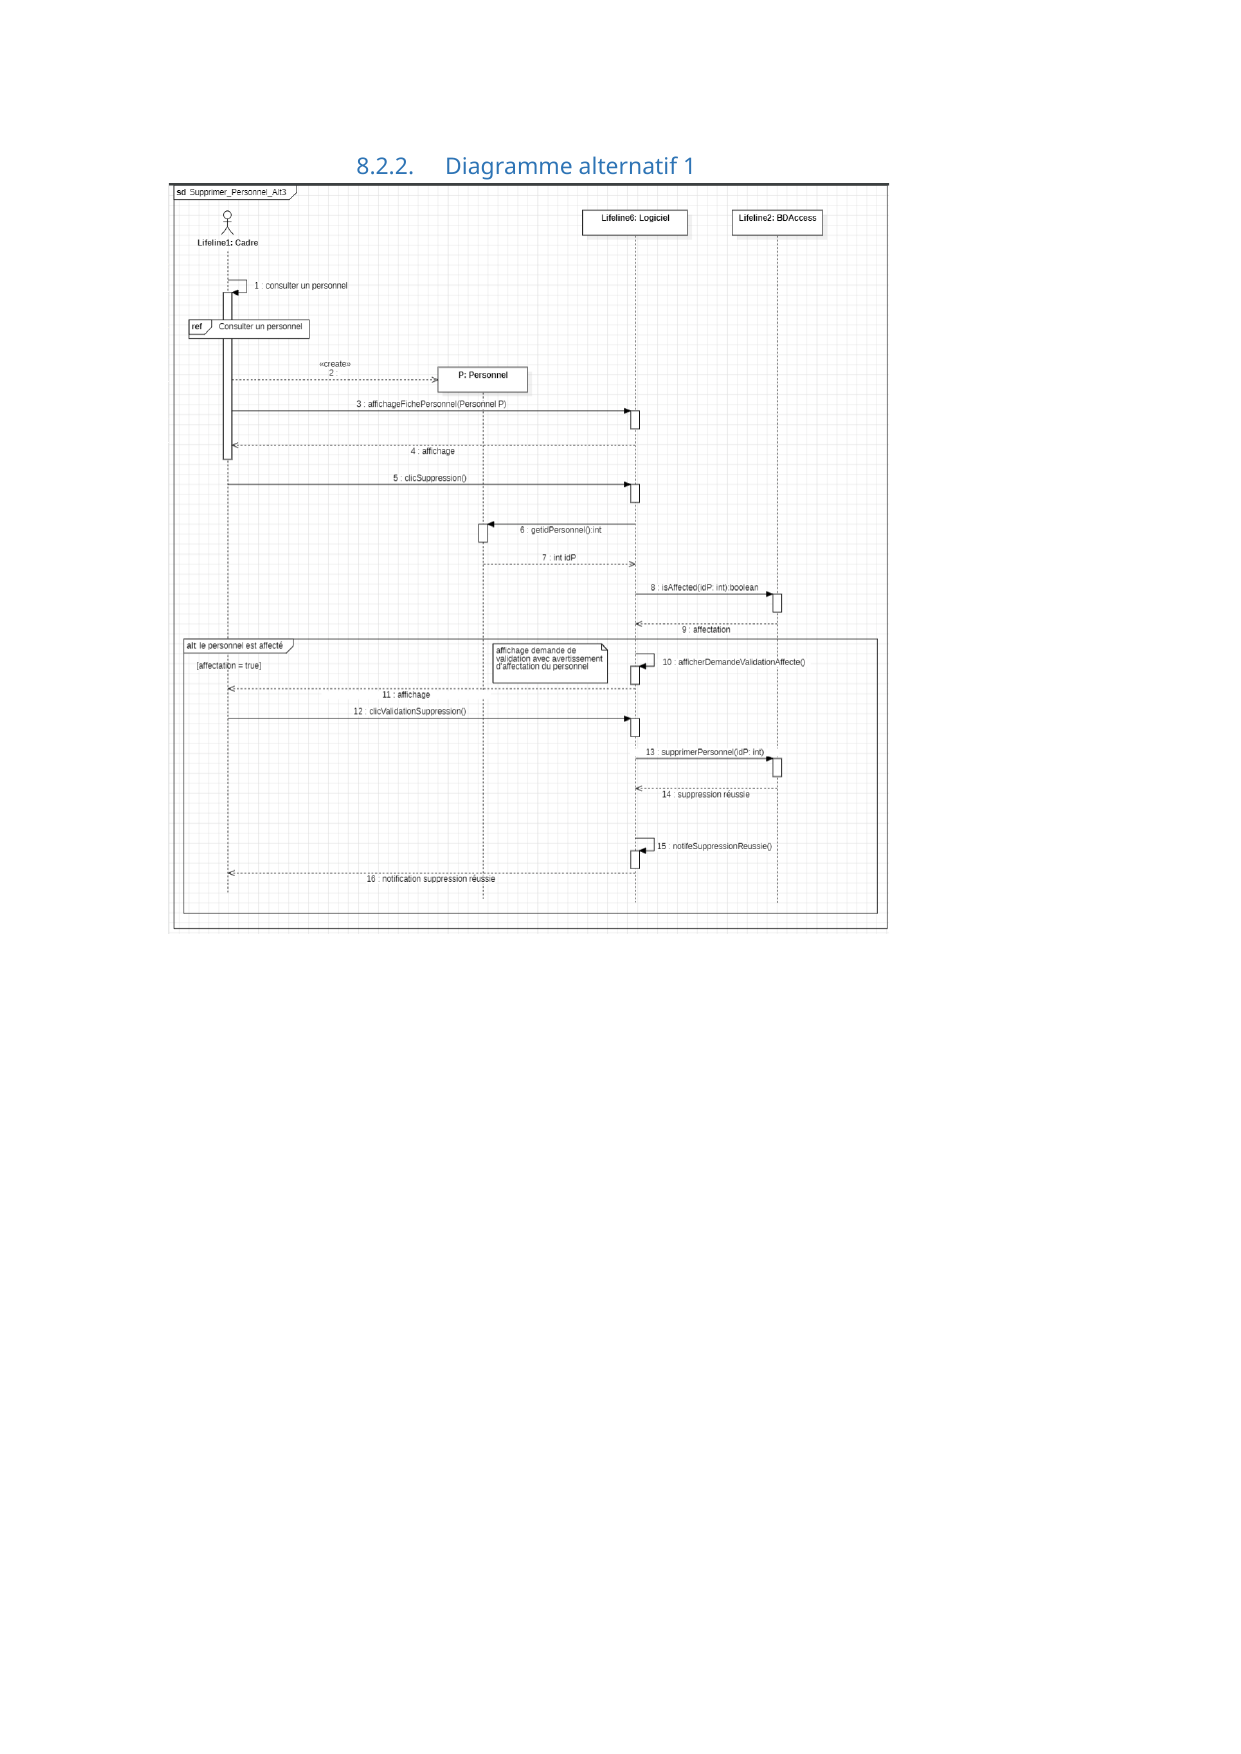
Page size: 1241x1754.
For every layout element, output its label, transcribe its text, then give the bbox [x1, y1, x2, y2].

subtitle Diagramme alternatif 1 [356, 150, 1090, 181]
